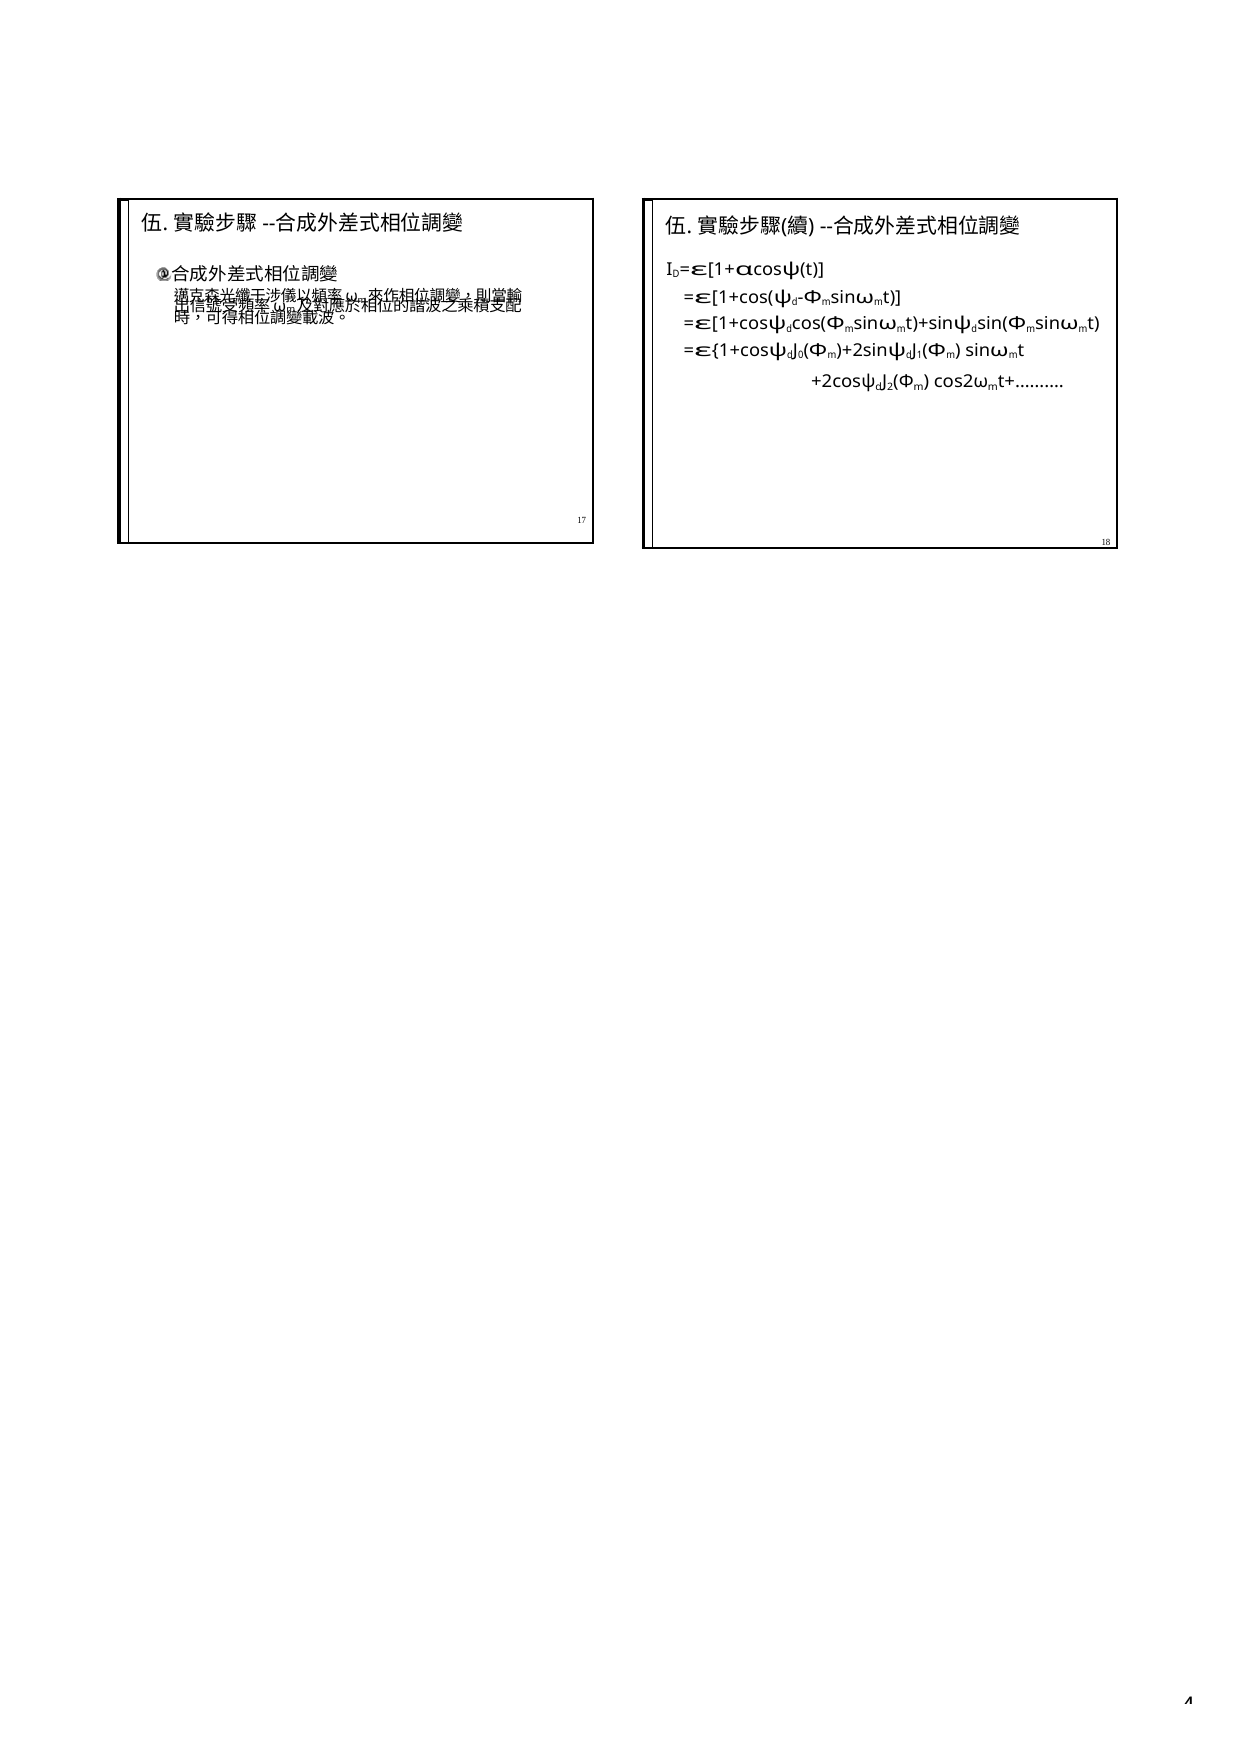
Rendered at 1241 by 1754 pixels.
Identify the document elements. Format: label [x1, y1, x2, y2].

picture [156, 267, 172, 281]
